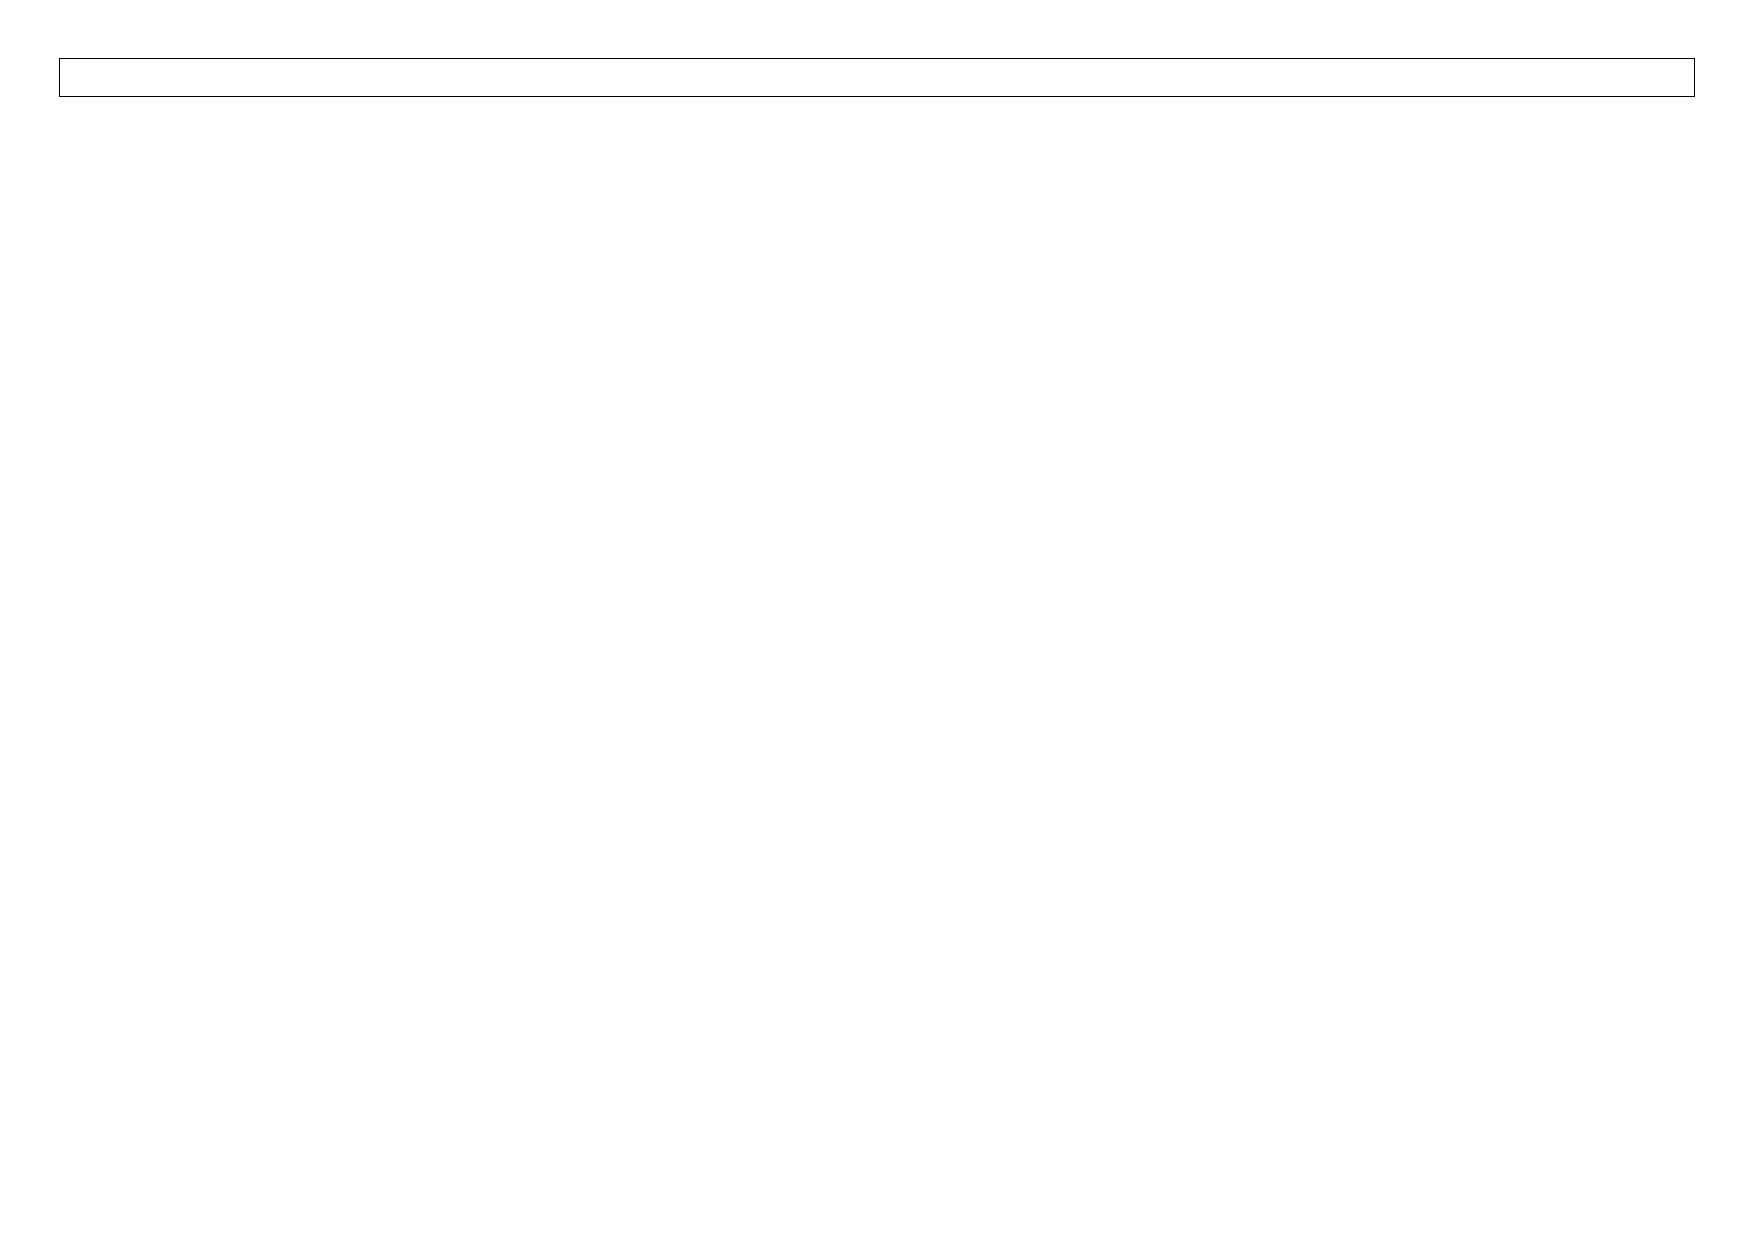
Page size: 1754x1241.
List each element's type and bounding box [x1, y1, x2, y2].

table_cell [60, 59, 1694, 96]
